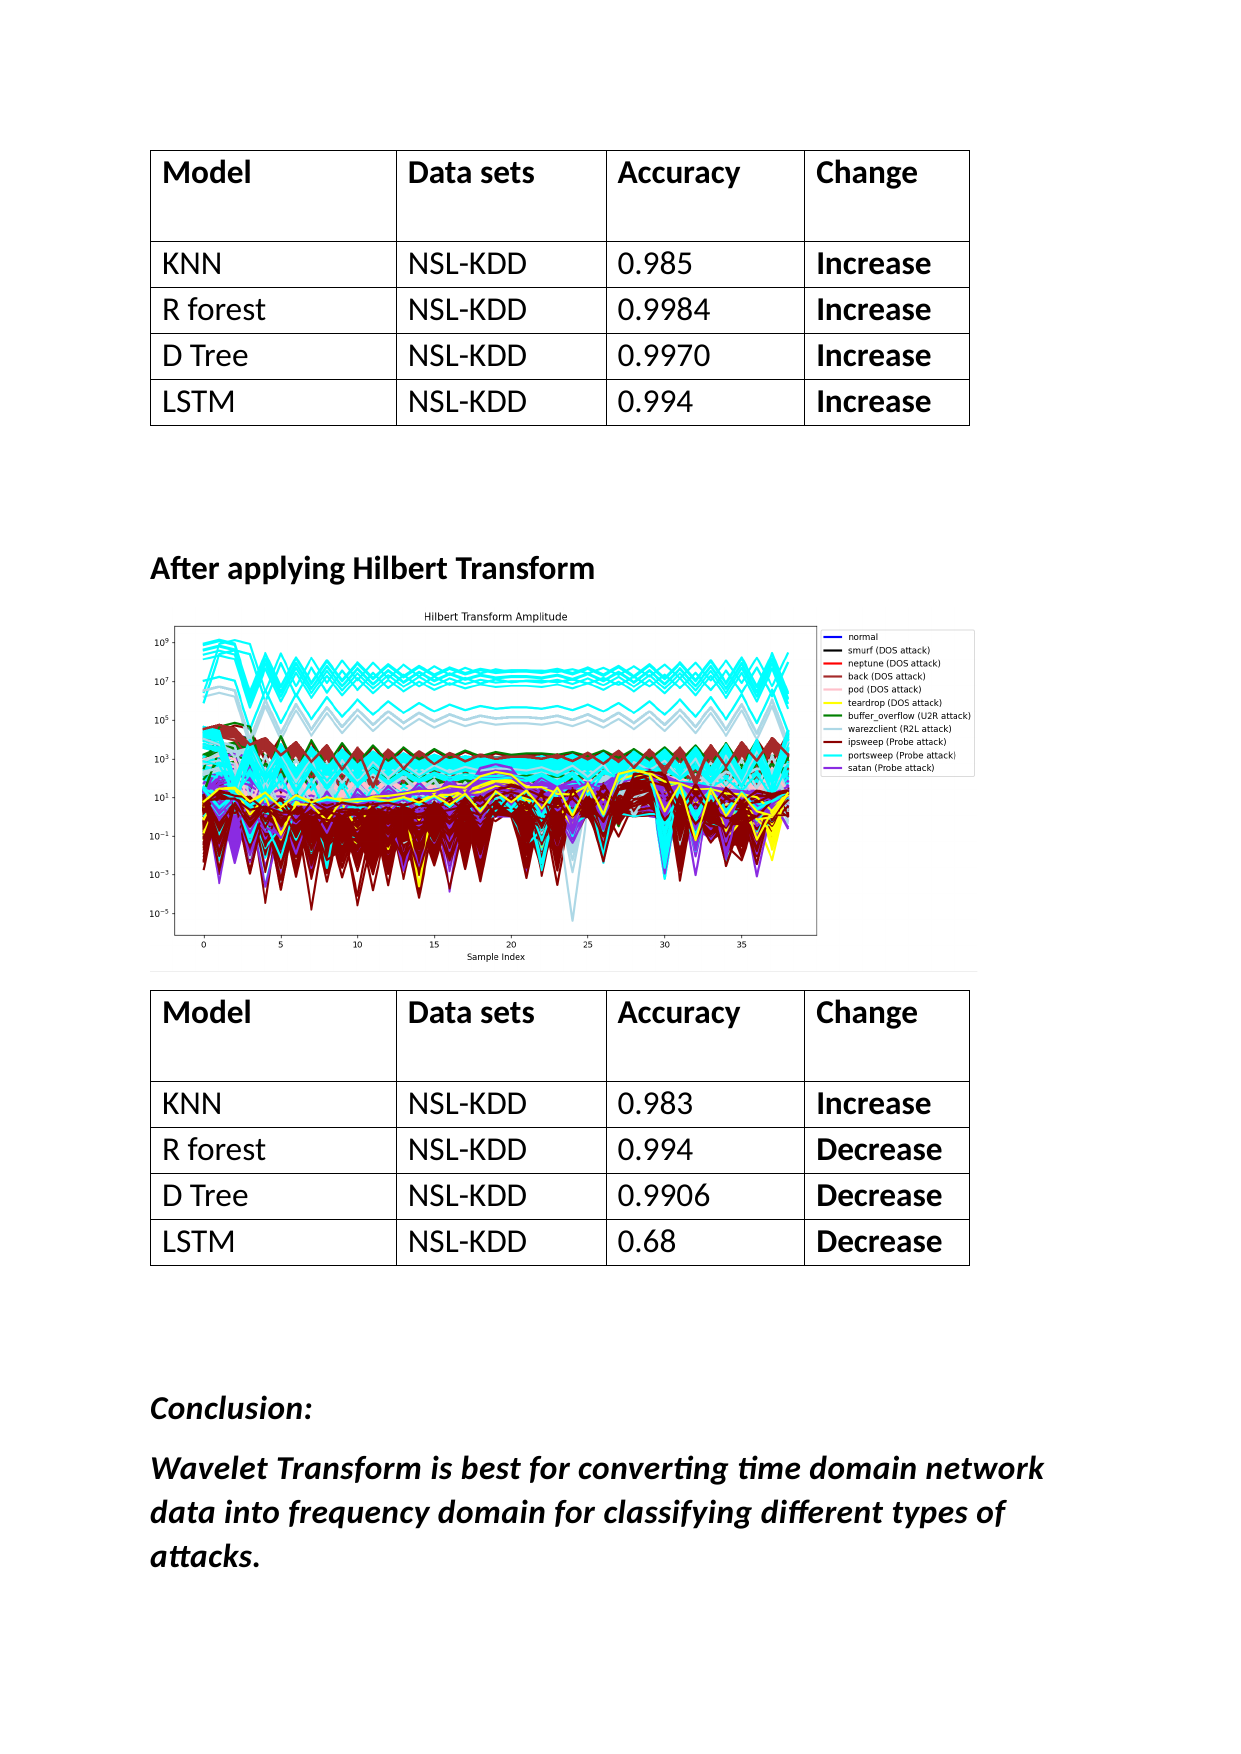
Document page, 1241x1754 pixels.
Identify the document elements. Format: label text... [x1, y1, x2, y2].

table_cell LSTM [151, 380, 396, 424]
table_cell NSL-KDD [397, 242, 606, 287]
table_header Change [805, 151, 969, 241]
table_cell D Tree [151, 334, 396, 378]
table_cell Increase [805, 334, 969, 378]
table_cell Decrease [805, 1220, 969, 1264]
table_cell NSL-KDD [397, 380, 606, 424]
text After applying Hilbert Transform [150, 547, 1090, 587]
table_cell KNN [151, 242, 396, 287]
table_cell NSL-KDD [397, 1128, 606, 1173]
table_cell Increase [805, 1082, 969, 1127]
table_cell NSL-KDD [397, 334, 606, 378]
table_cell 0.983 [607, 1082, 804, 1127]
text Conclusion: [150, 1387, 1090, 1427]
table_header Accuracy [607, 151, 804, 241]
table_cell 0.985 [607, 242, 804, 287]
table_header Data sets [397, 151, 606, 241]
table_cell 0.9970 [607, 334, 804, 378]
table_header Accuracy [607, 991, 804, 1081]
table_cell 0.68 [607, 1220, 804, 1264]
table_cell D Tree [151, 1174, 396, 1218]
table_cell R forest [151, 1128, 396, 1173]
table_cell 0.994 [607, 1128, 804, 1173]
table_cell KNN [151, 1082, 396, 1127]
table_cell 0.9906 [607, 1174, 804, 1218]
table_header Data sets [397, 991, 606, 1081]
table_header Model [151, 991, 396, 1081]
text Wavelet Transform is best for converting time domain network data into frequency domain for classifying different types of attacks. [150, 1447, 1090, 1576]
table_cell R forest [151, 288, 396, 333]
table_cell NSL-KDD [397, 1220, 606, 1264]
table_cell NSL-KDD [397, 1082, 606, 1127]
table_cell 0.9984 [607, 288, 804, 333]
table_cell Increase [805, 288, 969, 333]
table_cell Decrease [805, 1128, 969, 1173]
table_header Model [151, 151, 396, 241]
table_cell Increase [805, 380, 969, 424]
table_cell Increase [805, 242, 969, 287]
table_header Change [805, 991, 969, 1081]
table_cell LSTM [151, 1220, 396, 1264]
picture [150, 607, 978, 972]
table_cell NSL-KDD [397, 288, 606, 333]
table_cell NSL-KDD [397, 1174, 606, 1218]
table_cell 0.994 [607, 380, 804, 424]
table_cell Decrease [805, 1174, 969, 1218]
